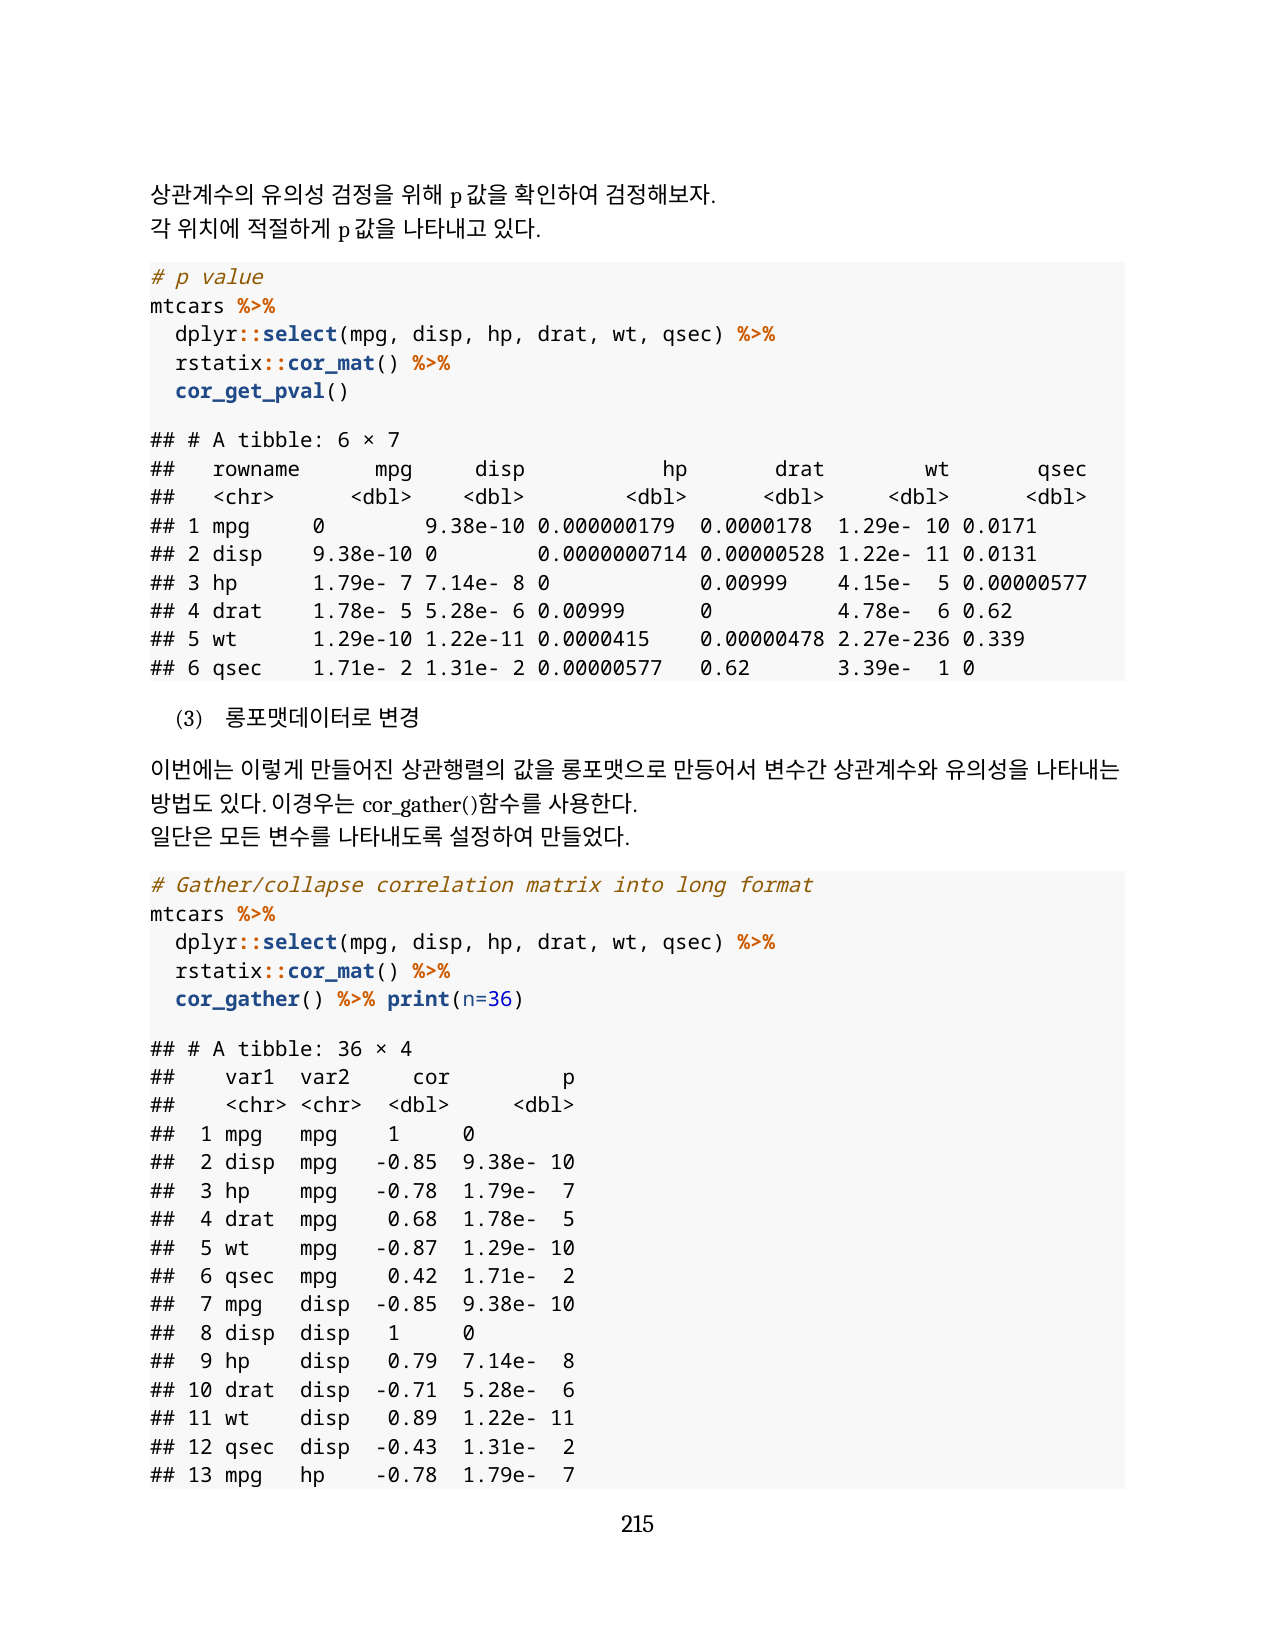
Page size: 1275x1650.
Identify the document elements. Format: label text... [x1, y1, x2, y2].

text ## # A tibble: 6 × 7 ## rowname mpg disp hp drat wt qsec ## <chr> <dbl> <dbl> <dbl> <dbl> <dbl> <dbl> ## 1 mpg 0 9.38e-10 0.000000179 0.0000178 1.29e- 10 0.0171 ## 2 disp 9.38e-10 0 0.0000000714 0.00000528 1.22e- 11 0.0131 ## 3 hp 1.79e- 7 7.14e- 8 0 0.00999 4.15e- 5 0.00000577 ## 4 drat 1.78e- 5 5.28e- 6 0.00999 0 4.78e- 6 0.62 ## 5 wt 1.29e-10 1.22e-11 0.0000415 0.00000478 2.27e-236 0.339 ## 6 qsec 1.71e- 2 1.31e- 2 0.00000577 0.62 3.39e- 1 0 [150, 425, 1125, 681]
text # Gather/collapse correlation matrix into long format mtcars %>% dplyr::select(mpg, disp, hp, drat, wt, qsec) %>% rstatix::cor_mat() %>% cor_gather() %>% print(n=36) [150, 871, 1125, 1013]
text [150, 1034, 1125, 1489]
text 상관계수의 유의성 검정을 위해 p값을 확인하여 검정해보자. 각 위치에 적절하게 p값을 나타내고 있다. [150, 177, 1125, 244]
list 롱포맷데이터로 변경 [175, 702, 1125, 733]
text # p value mtcars %>% dplyr::select(mpg, disp, hp, drat, wt, qsec) %>% rstatix::cor_mat() %>% cor_get_pval() [150, 262, 1125, 404]
text 이번에는 이렇게 만들어진 상관행렬의 값을 롱포맷으로 만등어서 변수간 상관계수와 유의성을 나타내는 방법도 있다. 이경우는 cor_gather()함수를 사용한다. 일단은 모든 변수를 나타내도록 설정하여 만들었다. [150, 752, 1125, 852]
